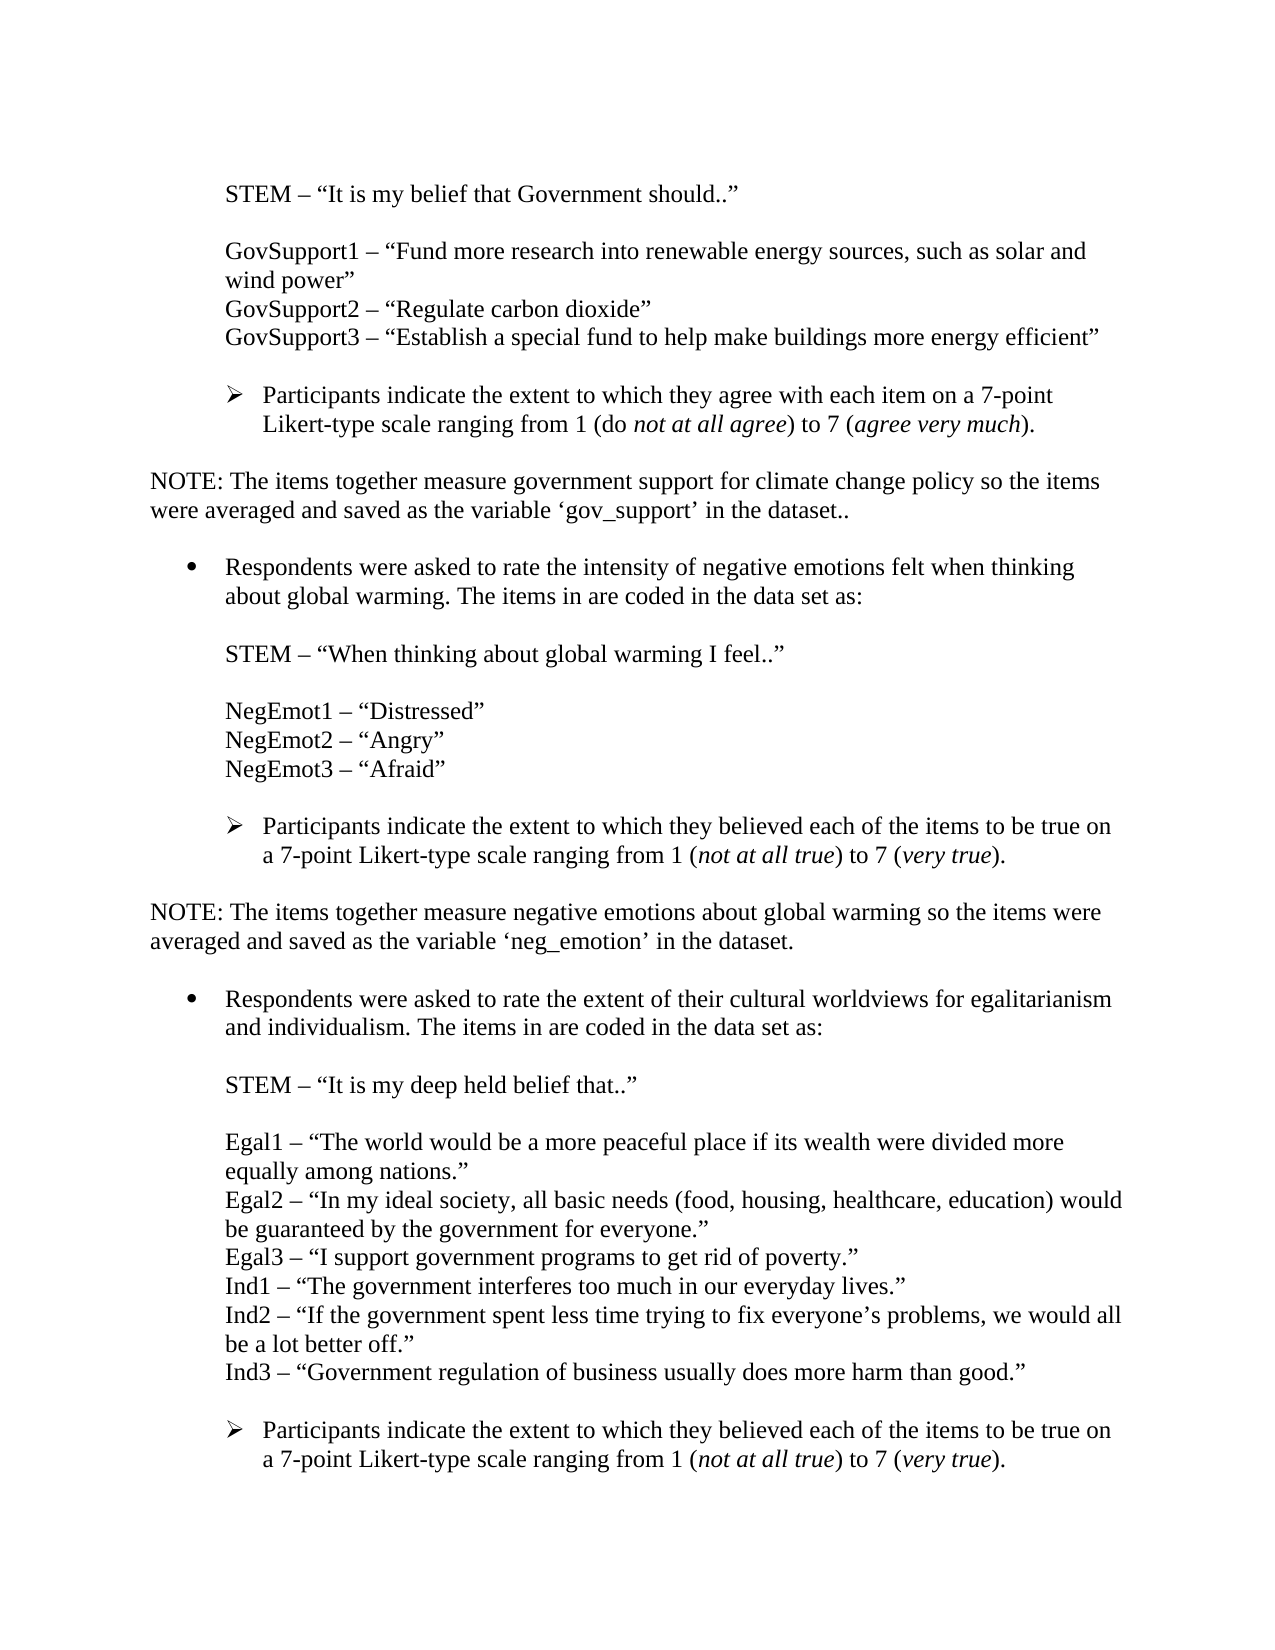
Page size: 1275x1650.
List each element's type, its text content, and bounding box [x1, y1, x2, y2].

list Ind3 – “Government regulation of business usually does more harm than good.” [225, 1357, 1125, 1386]
list NegEmot3 – “Afraid” [225, 754, 1125, 782]
list NegEmot2 – “Angry” [225, 725, 1125, 754]
list Participants indicate the extent to which they believed each of the items to be true on a 7-point Likert-type scale ranging from 1 (not at all true) to 7 (very true). [225, 811, 1125, 869]
text STEM – “It is my deep held belief that..” [225, 1070, 1125, 1099]
text STEM – “When thinking about global warming I feel..” [187, 639, 1125, 667]
list Ind1 – “The government interferes too much in our everyday lives.” [225, 1271, 1125, 1300]
list Egal1 – “The world would be a more peaceful place if its wealth were divided more equally among nations.” [225, 1127, 1125, 1185]
list NegEmot1 – “Distressed” [225, 696, 1125, 725]
list GovSupport1 – “Fund more research into renewable energy sources, such as solar and wind power” [225, 236, 1125, 294]
list STEM – “It is my belief that Government should..” [225, 179, 1125, 207]
list Respondents were asked to rate the intensity of negative emotions felt when thinking about global warming. The items in are coded in the data set as: [187, 552, 1125, 610]
list GovSupport3 – “Establish a special fund to help make buildings more energy efficient” [225, 322, 1125, 351]
list Respondents were asked to rate the extent of their cultural worldviews for egalitarianism and individualism. The items in are coded in the data set as: [187, 984, 1125, 1041]
text NOTE: The items together measure government support for climate change policy so the items were averaged and saved as the variable ‘gov_support’ in the dataset.. [150, 466, 1125, 524]
list GovSupport2 – “Regulate carbon dioxide” [225, 294, 1125, 322]
list Participants indicate the extent to which they agree with each item on a 7-point Likert-type scale ranging from 1 (do not at all agree) to 7 (agree very much). [225, 380, 1125, 437]
text NOTE: The items together measure negative emotions about global warming so the items were averaged and saved as the variable ‘neg_emotion’ in the dataset. [150, 897, 1125, 955]
list Participants indicate the extent to which they believed each of the items to be true on a 7-point Likert-type scale ranging from 1 (not at all true) to 7 (very true). [225, 1415, 1125, 1472]
list Ind2 – “If the government spent less time trying to fix everyone’s problems, we would all be a lot better off.” [225, 1300, 1125, 1357]
list Egal2 – “In my ideal society, all basic needs (food, housing, healthcare, education) would be guaranteed by the government for everyone.” [225, 1185, 1125, 1242]
list Egal3 – “I support government programs to get rid of poverty.” [225, 1242, 1125, 1271]
